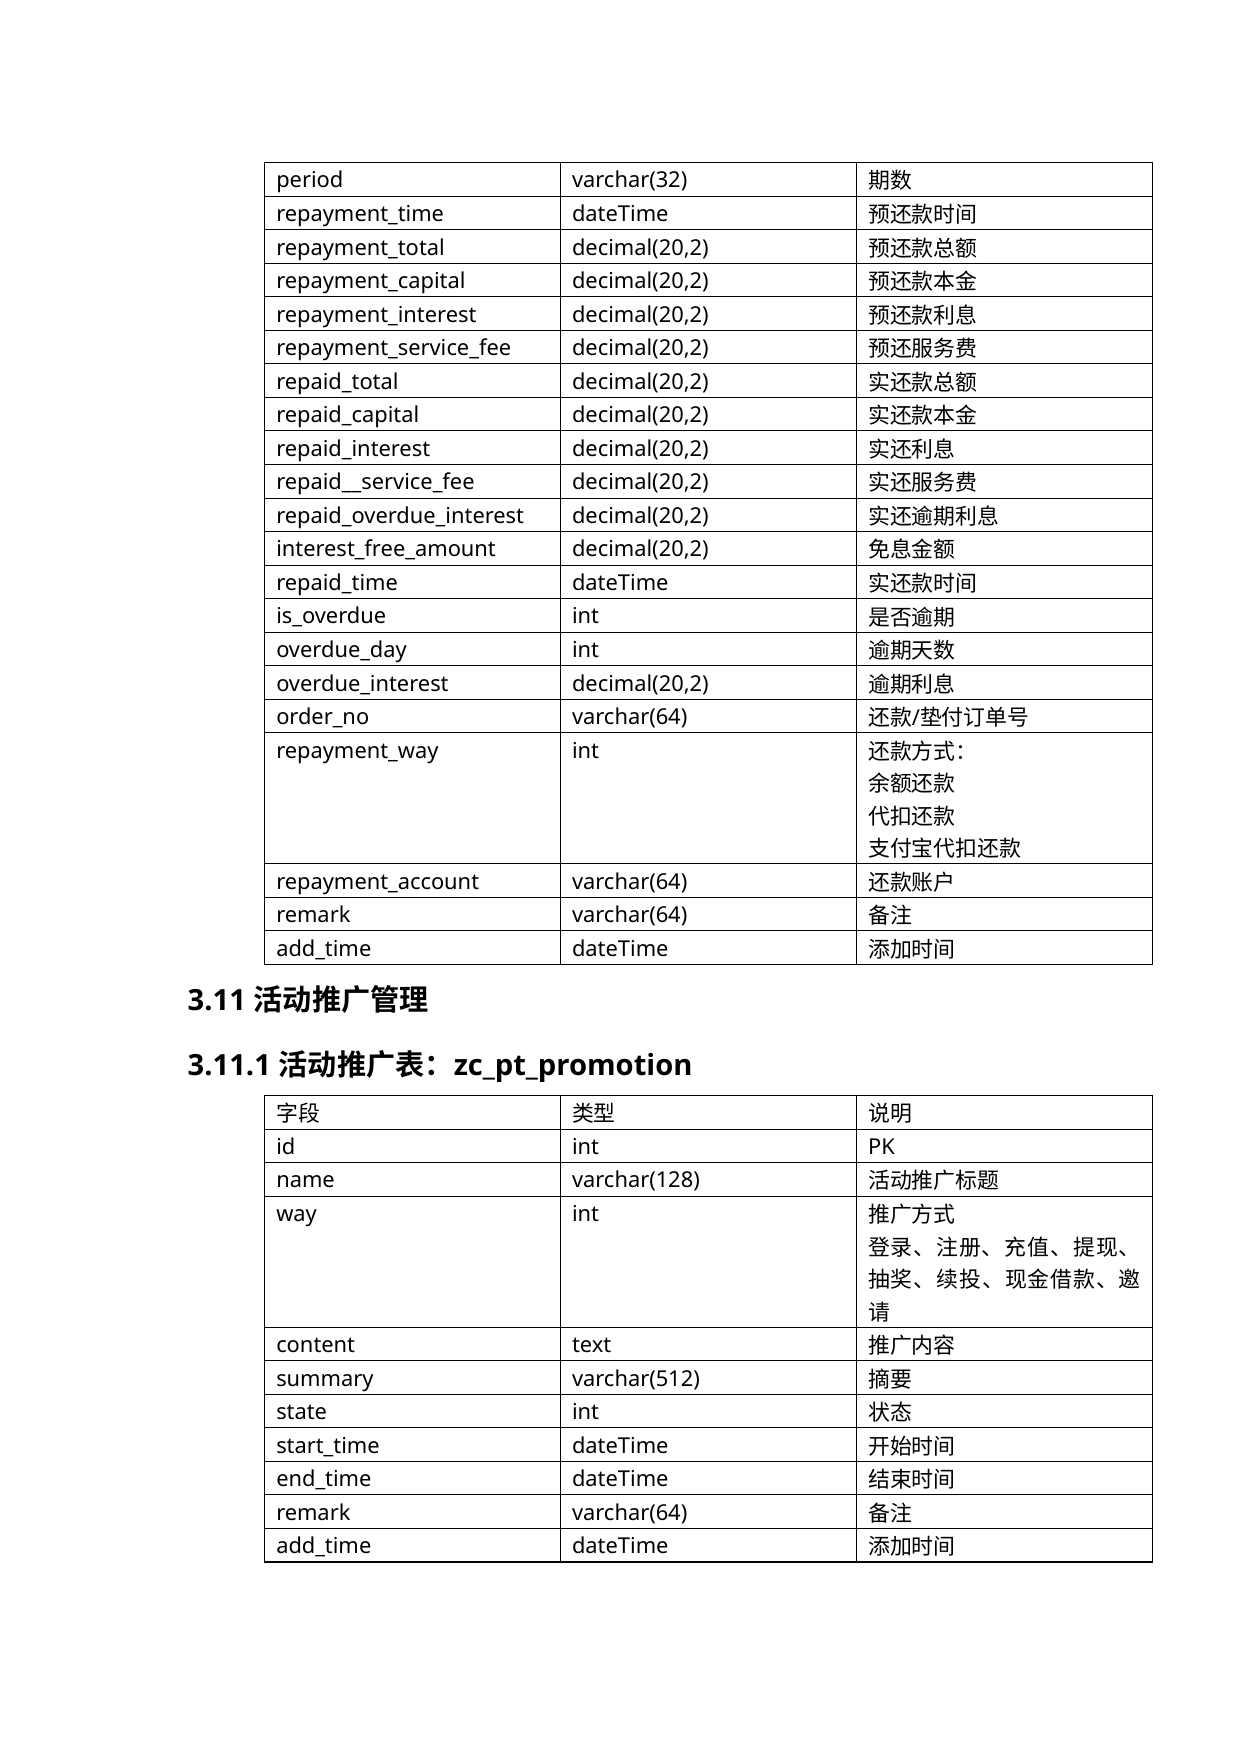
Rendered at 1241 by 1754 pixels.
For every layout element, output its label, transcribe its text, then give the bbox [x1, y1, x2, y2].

table_cell decimal(20,2) [561, 264, 856, 296]
table_cell int [561, 599, 856, 632]
table_cell decimal(20,2) [561, 532, 856, 564]
table_cell way [265, 1197, 560, 1327]
table_cell order_no [265, 700, 560, 732]
table_cell decimal(20,2) [561, 297, 856, 330]
table_cell PK [857, 1130, 1152, 1162]
table_cell period [265, 163, 560, 196]
table_cell decimal(20,2) [561, 666, 856, 699]
table_cell 还款/垫付订单号 [857, 700, 1152, 732]
table_cell 实还服务费 [857, 465, 1152, 497]
table_cell int [561, 1130, 856, 1162]
table_cell remark [265, 898, 560, 930]
table_cell varchar(512) [561, 1361, 856, 1394]
table_cell repaid_overdue_interest [265, 499, 560, 531]
table_cell varchar(64) [561, 700, 856, 732]
table_cell repaid__service_fee [265, 465, 560, 497]
table_cell repayment_time [265, 197, 560, 229]
table_cell 实还款本金 [857, 398, 1152, 430]
table_header 字段 [265, 1096, 560, 1128]
table_cell 状态 [857, 1395, 1152, 1427]
table_cell decimal(20,2) [561, 499, 856, 531]
table_cell text [561, 1328, 856, 1360]
table_cell decimal(20,2) [561, 398, 856, 430]
table_cell overdue_interest [265, 666, 560, 699]
table_cell dateTime [561, 1462, 856, 1494]
table_cell state [265, 1395, 560, 1427]
table_cell dateTime [561, 197, 856, 229]
table_cell 推广内容 [857, 1328, 1152, 1360]
table_cell 备注 [857, 1495, 1152, 1528]
table_cell 期数 [857, 163, 1152, 196]
table_cell 还款账户 [857, 864, 1152, 897]
table_cell int [561, 733, 856, 863]
table_cell remark [265, 1495, 560, 1528]
table_cell 预还款总额 [857, 230, 1152, 263]
table_cell dateTime [561, 1428, 856, 1461]
table_cell varchar(64) [561, 898, 856, 930]
table_cell 实还款时间 [857, 566, 1152, 598]
table_cell decimal(20,2) [561, 465, 856, 497]
table_cell varchar(32) [561, 163, 856, 196]
table_cell decimal(20,2) [561, 431, 856, 464]
table_cell repaid_total [265, 364, 560, 397]
table_cell 预还款时间 [857, 197, 1152, 229]
table_cell repaid_capital [265, 398, 560, 430]
table_cell summary [265, 1361, 560, 1394]
table_cell repayment_way [265, 733, 560, 863]
table_cell 结束时间 [857, 1462, 1152, 1494]
subtitle 3.11 活动推广管理 [187, 965, 1053, 1030]
table_cell 实还逾期利息 [857, 499, 1152, 531]
table_cell int [561, 1395, 856, 1427]
table_cell 实还利息 [857, 431, 1152, 464]
table_cell repayment_capital [265, 264, 560, 296]
table_cell decimal(20,2) [561, 364, 856, 397]
table_cell 逾期利息 [857, 666, 1152, 699]
table_cell name [265, 1163, 560, 1196]
table_cell varchar(128) [561, 1163, 856, 1196]
table_cell start_time [265, 1428, 560, 1461]
table_cell varchar(64) [561, 1495, 856, 1528]
subtitle 3.11.1 活动推广表：zc_pt_promotion [187, 1030, 1053, 1095]
table_cell 添加时间 [857, 1529, 1152, 1561]
table_cell repayment_account [265, 864, 560, 897]
table_cell is_overdue [265, 599, 560, 632]
table_cell repayment_total [265, 230, 560, 263]
table_cell repaid_time [265, 566, 560, 598]
table_cell interest_free_amount [265, 532, 560, 564]
table_cell 逾期天数 [857, 633, 1152, 665]
table_header 类型 [561, 1096, 856, 1128]
table_cell 预还款利息 [857, 297, 1152, 330]
table_cell 预还服务费 [857, 331, 1152, 363]
table_cell dateTime [561, 1529, 856, 1561]
table_cell 活动推广标题 [857, 1163, 1152, 1196]
table_cell 实还款总额 [857, 364, 1152, 397]
table_cell add_time [265, 931, 560, 964]
table_cell int [561, 633, 856, 665]
table_cell varchar(64) [561, 864, 856, 897]
table_cell 是否逾期 [857, 599, 1152, 632]
table_cell 摘要 [857, 1361, 1152, 1394]
table_cell int [561, 1197, 856, 1327]
table_cell decimal(20,2) [561, 331, 856, 363]
table_cell content [265, 1328, 560, 1360]
table_cell repaid_interest [265, 431, 560, 464]
table_cell overdue_day [265, 633, 560, 665]
table_cell 预还款本金 [857, 264, 1152, 296]
table_cell 开始时间 [857, 1428, 1152, 1461]
table_cell decimal(20,2) [561, 230, 856, 263]
table_cell dateTime [561, 566, 856, 598]
table_cell 备注 [857, 898, 1152, 930]
table_cell end_time [265, 1462, 560, 1494]
table_cell repayment_interest [265, 297, 560, 330]
table_cell 免息金额 [857, 532, 1152, 564]
table_cell 还款方式： 余额还款 代扣还款 支付宝代扣还款 [857, 733, 1152, 863]
table_cell 推广方式 登录、注册、充值、提现、抽奖、续投、现金借款、邀请 [857, 1197, 1152, 1327]
table_header 说明 [857, 1096, 1152, 1128]
table_cell dateTime [561, 931, 856, 964]
table_cell 添加时间 [857, 931, 1152, 964]
table_cell repayment_service_fee [265, 331, 560, 363]
table_cell add_time [265, 1529, 560, 1561]
table_cell id [265, 1130, 560, 1162]
